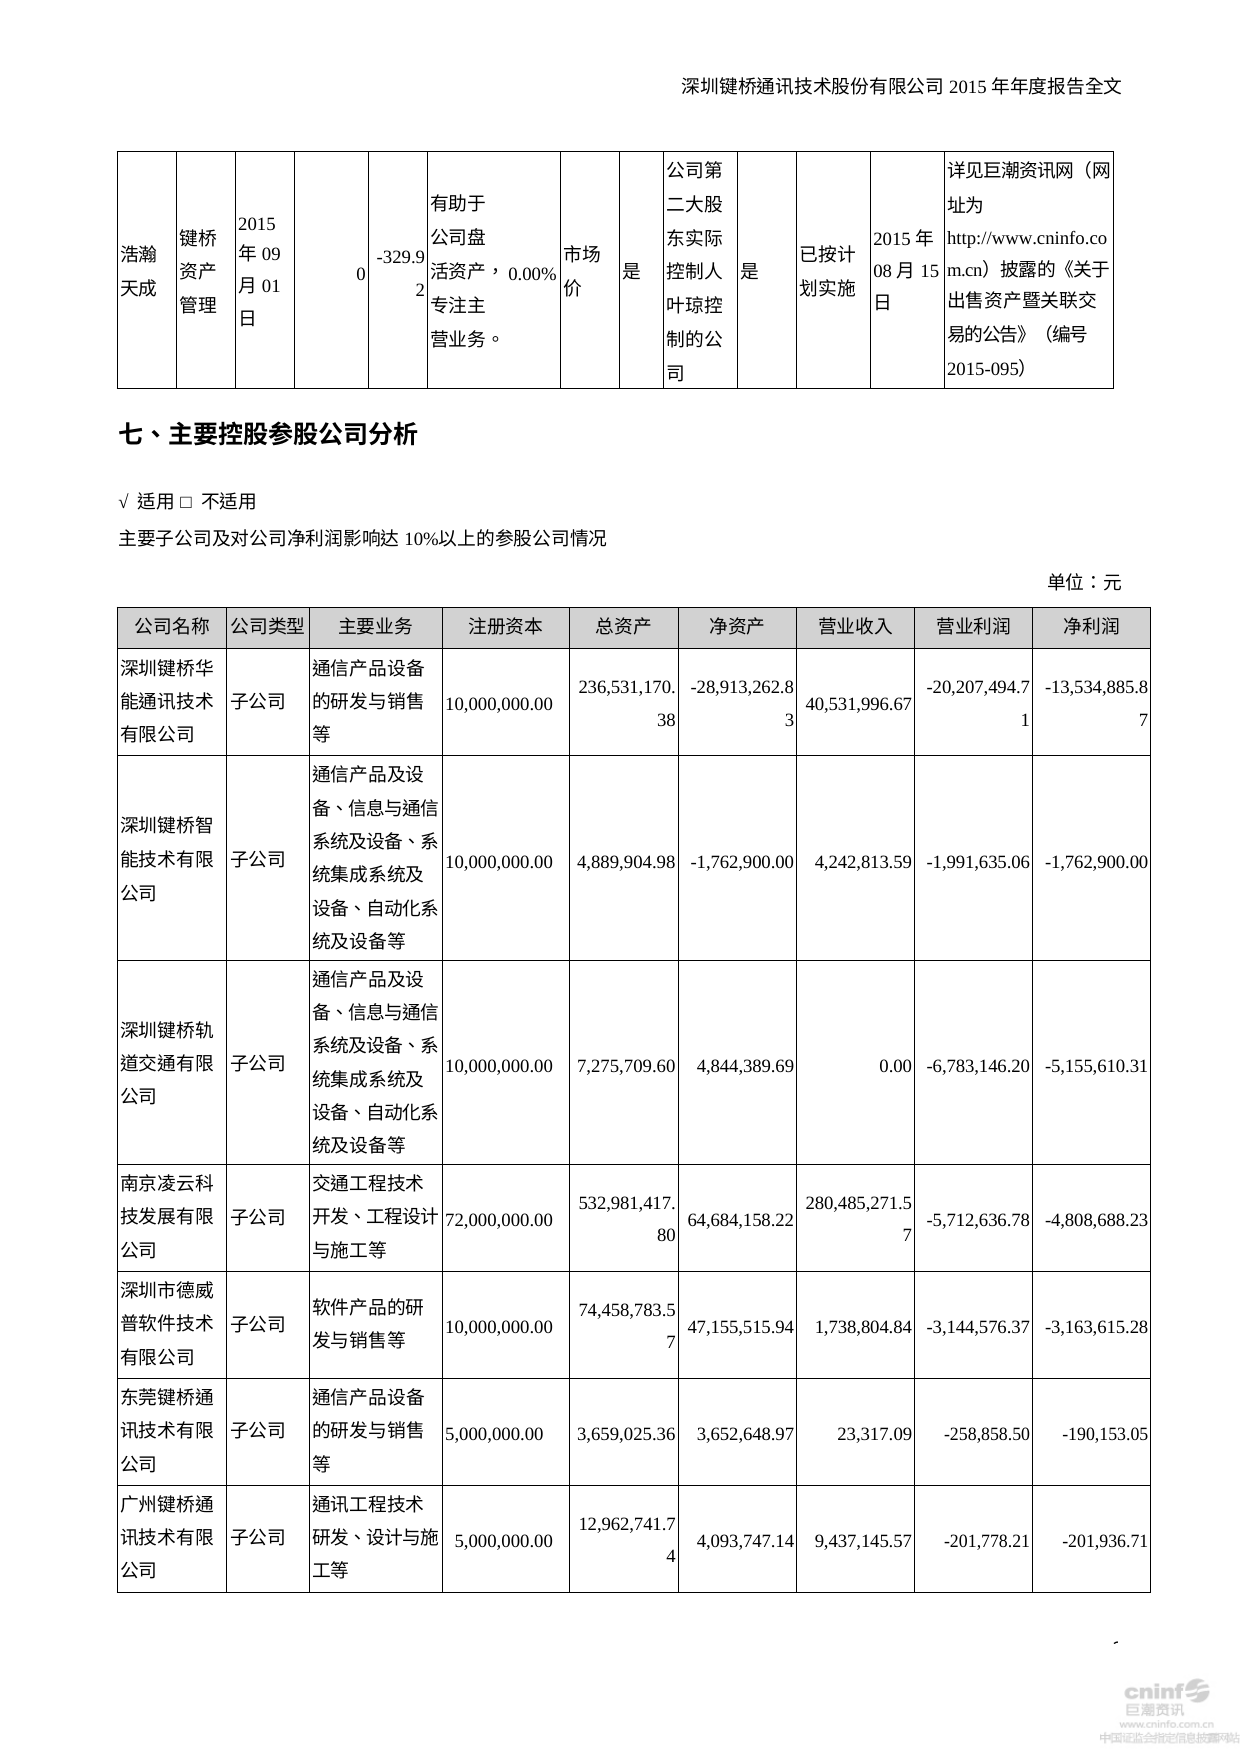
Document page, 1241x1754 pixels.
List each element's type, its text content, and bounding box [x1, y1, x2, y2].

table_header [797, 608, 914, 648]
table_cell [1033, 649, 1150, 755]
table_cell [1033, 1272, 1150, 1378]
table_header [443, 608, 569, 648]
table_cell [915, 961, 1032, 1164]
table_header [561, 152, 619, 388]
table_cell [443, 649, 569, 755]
text √ 适用 □ 不适用 [118, 488, 609, 514]
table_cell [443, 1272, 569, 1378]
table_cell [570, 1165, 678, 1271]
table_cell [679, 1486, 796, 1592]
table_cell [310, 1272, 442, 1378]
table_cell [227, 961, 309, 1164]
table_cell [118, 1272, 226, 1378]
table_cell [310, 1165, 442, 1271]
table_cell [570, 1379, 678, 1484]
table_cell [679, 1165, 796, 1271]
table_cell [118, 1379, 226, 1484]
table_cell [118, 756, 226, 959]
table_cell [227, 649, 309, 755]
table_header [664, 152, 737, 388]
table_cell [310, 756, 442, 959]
picture [1099, 1673, 1241, 1754]
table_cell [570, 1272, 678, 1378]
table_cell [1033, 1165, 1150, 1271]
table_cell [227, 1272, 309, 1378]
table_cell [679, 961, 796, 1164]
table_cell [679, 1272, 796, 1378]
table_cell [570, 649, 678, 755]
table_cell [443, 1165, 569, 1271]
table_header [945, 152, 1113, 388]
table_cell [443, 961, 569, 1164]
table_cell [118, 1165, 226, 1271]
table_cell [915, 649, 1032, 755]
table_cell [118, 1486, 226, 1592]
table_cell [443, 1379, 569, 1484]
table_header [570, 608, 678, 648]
text 单位：元 [1047, 570, 1240, 595]
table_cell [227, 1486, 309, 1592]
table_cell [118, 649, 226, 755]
text 主要子公司及对公司净利润影响达 10%以上的参股公司情况 [118, 525, 609, 550]
subtitle 七、主要控股参股公司分析 [118, 417, 1124, 451]
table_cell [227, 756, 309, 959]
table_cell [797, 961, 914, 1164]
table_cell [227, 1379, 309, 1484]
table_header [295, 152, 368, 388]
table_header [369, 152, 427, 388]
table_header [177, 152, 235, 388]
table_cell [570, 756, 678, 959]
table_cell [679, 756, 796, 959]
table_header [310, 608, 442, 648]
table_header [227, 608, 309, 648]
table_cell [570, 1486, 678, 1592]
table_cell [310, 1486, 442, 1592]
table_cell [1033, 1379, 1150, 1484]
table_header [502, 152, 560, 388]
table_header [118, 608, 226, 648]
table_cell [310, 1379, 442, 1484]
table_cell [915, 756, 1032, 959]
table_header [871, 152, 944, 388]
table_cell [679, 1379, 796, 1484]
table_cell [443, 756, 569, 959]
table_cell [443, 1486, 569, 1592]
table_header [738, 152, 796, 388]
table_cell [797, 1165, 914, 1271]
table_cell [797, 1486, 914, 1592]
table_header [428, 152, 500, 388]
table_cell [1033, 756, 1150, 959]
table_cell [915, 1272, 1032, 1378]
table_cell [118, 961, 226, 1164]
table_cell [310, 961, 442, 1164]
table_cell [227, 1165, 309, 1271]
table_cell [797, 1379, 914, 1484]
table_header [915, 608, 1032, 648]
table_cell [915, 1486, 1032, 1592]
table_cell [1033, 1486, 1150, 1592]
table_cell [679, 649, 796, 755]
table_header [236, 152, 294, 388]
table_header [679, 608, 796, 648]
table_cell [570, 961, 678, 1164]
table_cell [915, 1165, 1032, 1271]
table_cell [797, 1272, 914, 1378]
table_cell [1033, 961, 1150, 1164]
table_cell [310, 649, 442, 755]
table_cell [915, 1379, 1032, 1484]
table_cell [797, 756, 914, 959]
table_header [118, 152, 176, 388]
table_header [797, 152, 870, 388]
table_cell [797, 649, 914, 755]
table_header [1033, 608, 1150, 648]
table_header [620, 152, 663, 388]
